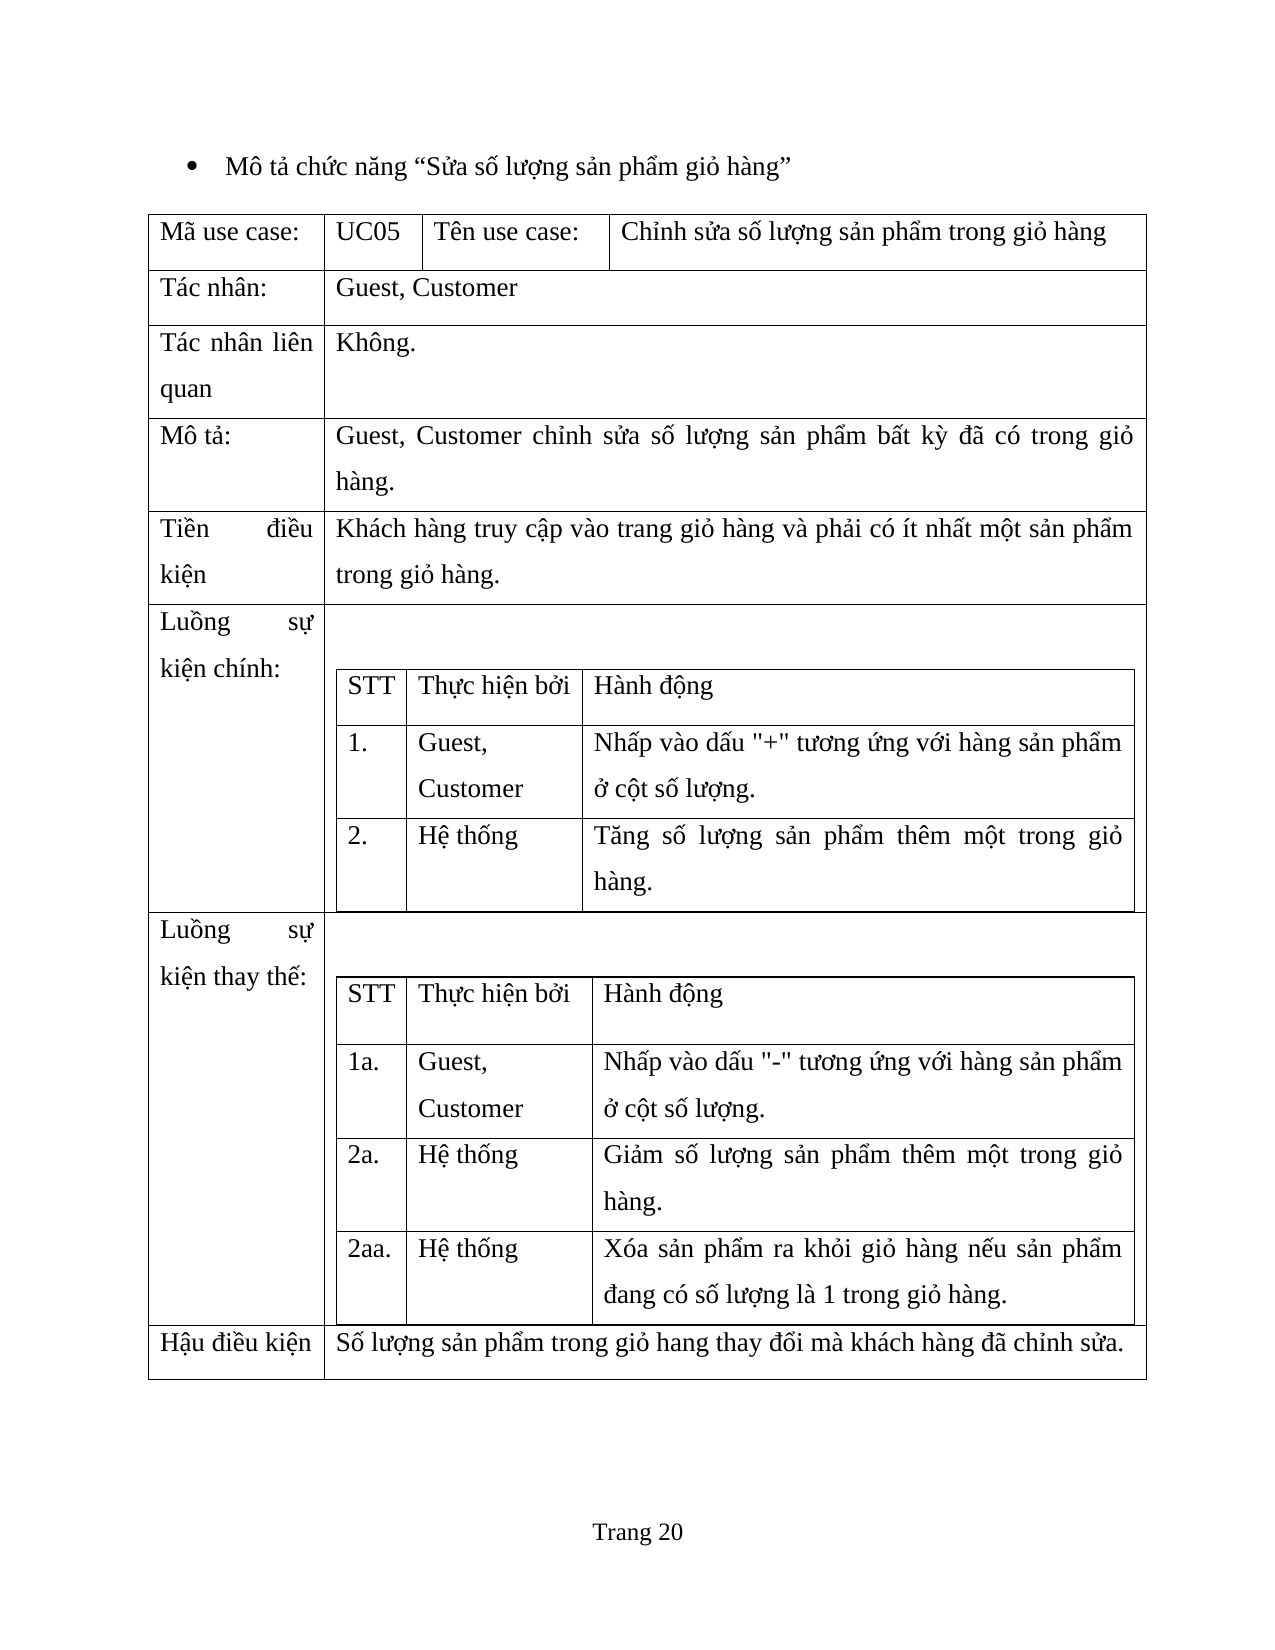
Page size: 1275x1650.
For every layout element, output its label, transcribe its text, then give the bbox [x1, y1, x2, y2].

table_cell Tác nhân liên quan [149, 326, 324, 418]
table_cell Guest, Customer [325, 271, 1146, 325]
table_cell Luồng sự kiện thay thế: [149, 913, 324, 1325]
table_header Mã use case: [149, 215, 324, 270]
table_cell Mô tả: [149, 419, 324, 511]
table_header UC05 [325, 215, 422, 270]
table_cell Khách hàng truy cập vào trang giỏ hàng và phải có ít nhất một sản phẩm trong giỏ hàng. [325, 512, 1146, 604]
table_cell Số lượng sản phẩm trong giỏ hang thay đổi mà khách hàng đã chỉnh sửa. [325, 1326, 1146, 1379]
table_cell [325, 605, 1146, 912]
table_cell Hậu điều kiện [149, 1326, 324, 1379]
table_cell Không. [325, 326, 1146, 418]
table_header Chỉnh sửa số lượng sản phẩm trong giỏ hàng [610, 215, 1146, 270]
table_cell Luồng sự kiện chính: [149, 605, 324, 912]
list Mô tả chức năng “Sửa số lượng sản phẩm giỏ hàng” [187, 150, 1125, 181]
table_cell Tác nhân: [149, 271, 324, 325]
table_cell [325, 913, 1146, 1325]
table_cell Guest, Customer chỉnh sửa số lượng sản phẩm bất kỳ đã có trong giỏ hàng. [325, 419, 1146, 511]
table_cell Tiền điều kiện [149, 512, 324, 604]
table_header Tên use case: [423, 215, 609, 270]
